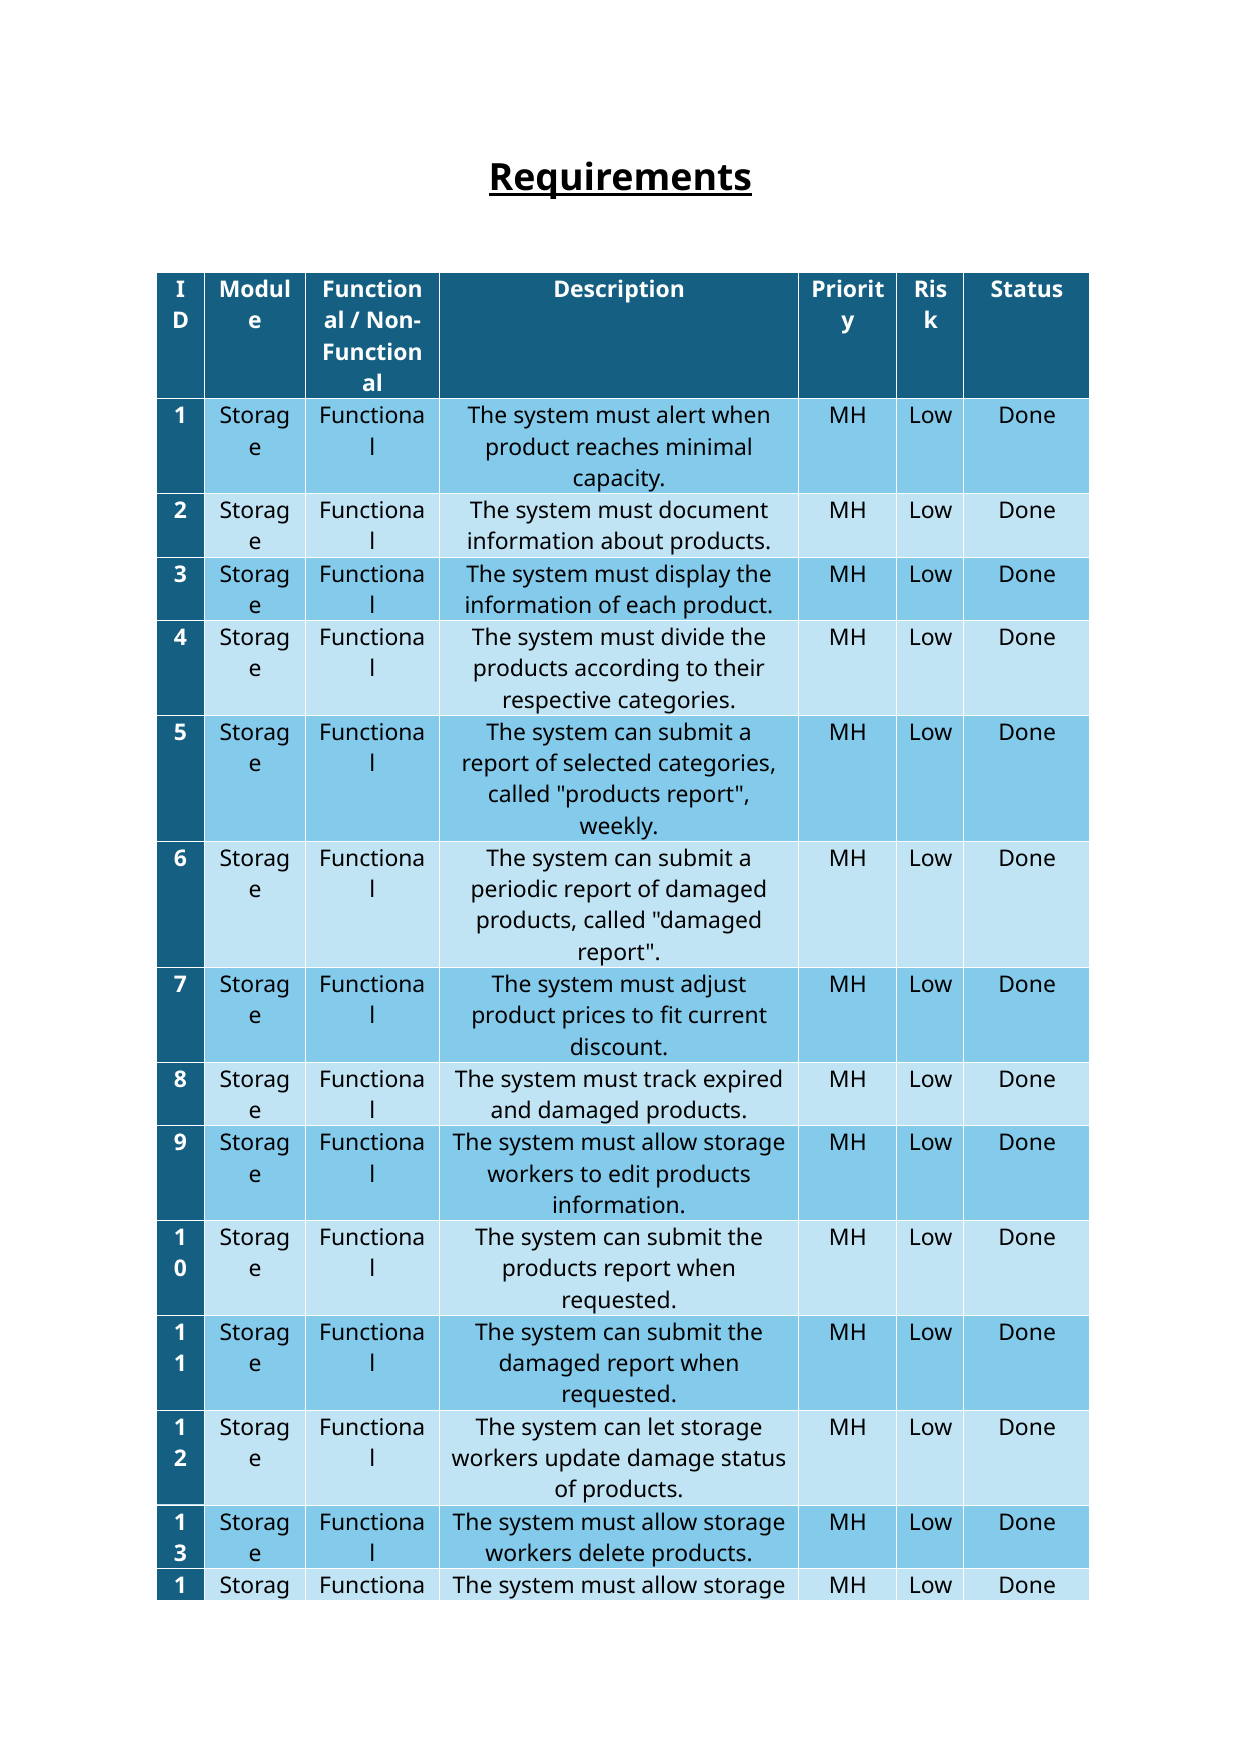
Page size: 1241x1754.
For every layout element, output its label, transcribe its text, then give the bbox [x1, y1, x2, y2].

table_cell Done [964, 1506, 1089, 1568]
table_cell The system can submit the damaged report when requested. [440, 1316, 798, 1410]
table_cell Done [964, 1126, 1089, 1220]
table_cell MH [799, 399, 896, 493]
table_header Description [440, 273, 798, 398]
table_cell The system must alert when product reaches minimal capacity. [440, 399, 798, 493]
table_cell MH [799, 1506, 896, 1568]
table_cell The system can let storage workers update damage status of products. [440, 1411, 798, 1504]
table_cell Functional [306, 1506, 439, 1568]
table_cell Low [897, 716, 963, 841]
table_cell Done [964, 716, 1089, 841]
table_cell MH [799, 621, 896, 715]
table_cell 4 [157, 621, 204, 715]
table_cell The system must allow storage workers to edit products information. [440, 1126, 798, 1220]
table_cell Low [897, 1221, 963, 1315]
table_cell MH [799, 1569, 896, 1600]
table_cell The system can submit the products report when requested. [440, 1221, 798, 1315]
table_cell Functional [306, 399, 439, 493]
table_header ID [157, 273, 204, 398]
table_cell MH [799, 558, 896, 620]
table_cell Functional [306, 558, 439, 620]
table_cell The system must track expired and damaged products. [440, 1063, 798, 1125]
table_cell Low [897, 621, 963, 715]
table_cell Storage [205, 1316, 305, 1410]
table_cell Storage [205, 621, 305, 715]
table_cell Storage [205, 1506, 305, 1568]
table_cell Functional [306, 716, 439, 841]
table_cell Done [964, 1063, 1089, 1125]
table_cell The system must divide the products according to their respective categories. [440, 621, 798, 715]
table_cell 8 [157, 1063, 204, 1125]
table_cell Low [897, 399, 963, 493]
table_cell Functional [306, 621, 439, 715]
table_cell Done [964, 842, 1089, 967]
table_cell Storage [205, 968, 305, 1062]
table_cell Functional [306, 494, 439, 557]
table_cell 9 [157, 1126, 204, 1220]
table_cell Functional [306, 1126, 439, 1220]
table_header Priority [799, 273, 896, 398]
table_cell MH [799, 968, 896, 1062]
table_cell 3 [157, 558, 204, 620]
table_cell MH [799, 1221, 896, 1315]
table_cell Done [964, 621, 1089, 715]
table_cell Low [897, 1063, 963, 1125]
table_cell 14 [157, 1569, 204, 1600]
table_cell Done [964, 1316, 1089, 1410]
table_cell Storage [205, 716, 305, 841]
table_cell Functional [306, 842, 439, 967]
table_cell Functional [306, 1569, 439, 1600]
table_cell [440, 1569, 798, 1600]
table_cell 5 [157, 716, 204, 841]
table_cell MH [799, 494, 896, 557]
table_cell Storage [205, 494, 305, 557]
table_cell The system must allow storage workers delete products. [440, 1506, 798, 1568]
table_cell MH [799, 716, 896, 841]
table_cell Storage [205, 1221, 305, 1315]
table_cell MH [799, 1063, 896, 1125]
table_cell Storage [205, 399, 305, 493]
table_cell 11 [157, 1316, 204, 1410]
text Requirements [150, 150, 1090, 201]
table_cell Low [897, 558, 963, 620]
table_cell The system must adjust product prices to fit current discount. [440, 968, 798, 1062]
table_cell Functional [306, 1063, 439, 1125]
table_cell Low [897, 1126, 963, 1220]
table_cell MH [799, 1411, 896, 1504]
table_cell Functional [306, 1221, 439, 1315]
table_cell The system must document information about products. [440, 494, 798, 557]
table_header Functional / Non-Functional [306, 273, 439, 398]
table_cell The system must display the information of each product. [440, 558, 798, 620]
table_cell MH [799, 1316, 896, 1410]
table_cell Done [964, 399, 1089, 493]
table_cell MH [799, 1126, 896, 1220]
table_cell Done [964, 1221, 1089, 1315]
table_cell Done [964, 494, 1089, 557]
table_header Risk [897, 273, 963, 398]
table_cell Storage [205, 558, 305, 620]
table_cell Functional [306, 1411, 439, 1504]
table_cell Low [897, 1316, 963, 1410]
table_cell 1 [157, 399, 204, 493]
table_cell 7 [157, 968, 204, 1062]
table_cell 12 [157, 1411, 204, 1504]
table_cell Storage [205, 1126, 305, 1220]
table_cell Low [897, 842, 963, 967]
table_cell Low [897, 1506, 963, 1568]
table_cell 10 [157, 1221, 204, 1315]
table_cell MH [799, 842, 896, 967]
table_cell Done [964, 968, 1089, 1062]
table_cell Low [897, 1569, 963, 1600]
table_cell 6 [157, 842, 204, 967]
table_cell Low [897, 1411, 963, 1504]
table_cell 2 [157, 494, 204, 557]
table_cell Storage [205, 1569, 305, 1600]
table_cell Functional [306, 968, 439, 1062]
table_cell The system can submit a report of selected categories, called "products report", weekly. [440, 716, 798, 841]
table_cell Done [964, 1411, 1089, 1504]
table_cell Low [897, 968, 963, 1062]
table_cell Storage [205, 842, 305, 967]
table_cell 13 [157, 1506, 204, 1568]
table_header Status [964, 273, 1089, 398]
table_header Module [205, 273, 305, 398]
table_cell The system can submit a periodic report of damaged products, called "damaged report". [440, 842, 798, 967]
table_cell Low [897, 494, 963, 557]
table_cell Functional [306, 1316, 439, 1410]
table_cell Done [964, 1569, 1089, 1600]
table_cell Done [964, 558, 1089, 620]
table_cell Storage [205, 1063, 305, 1125]
table_cell Storage [205, 1411, 305, 1504]
